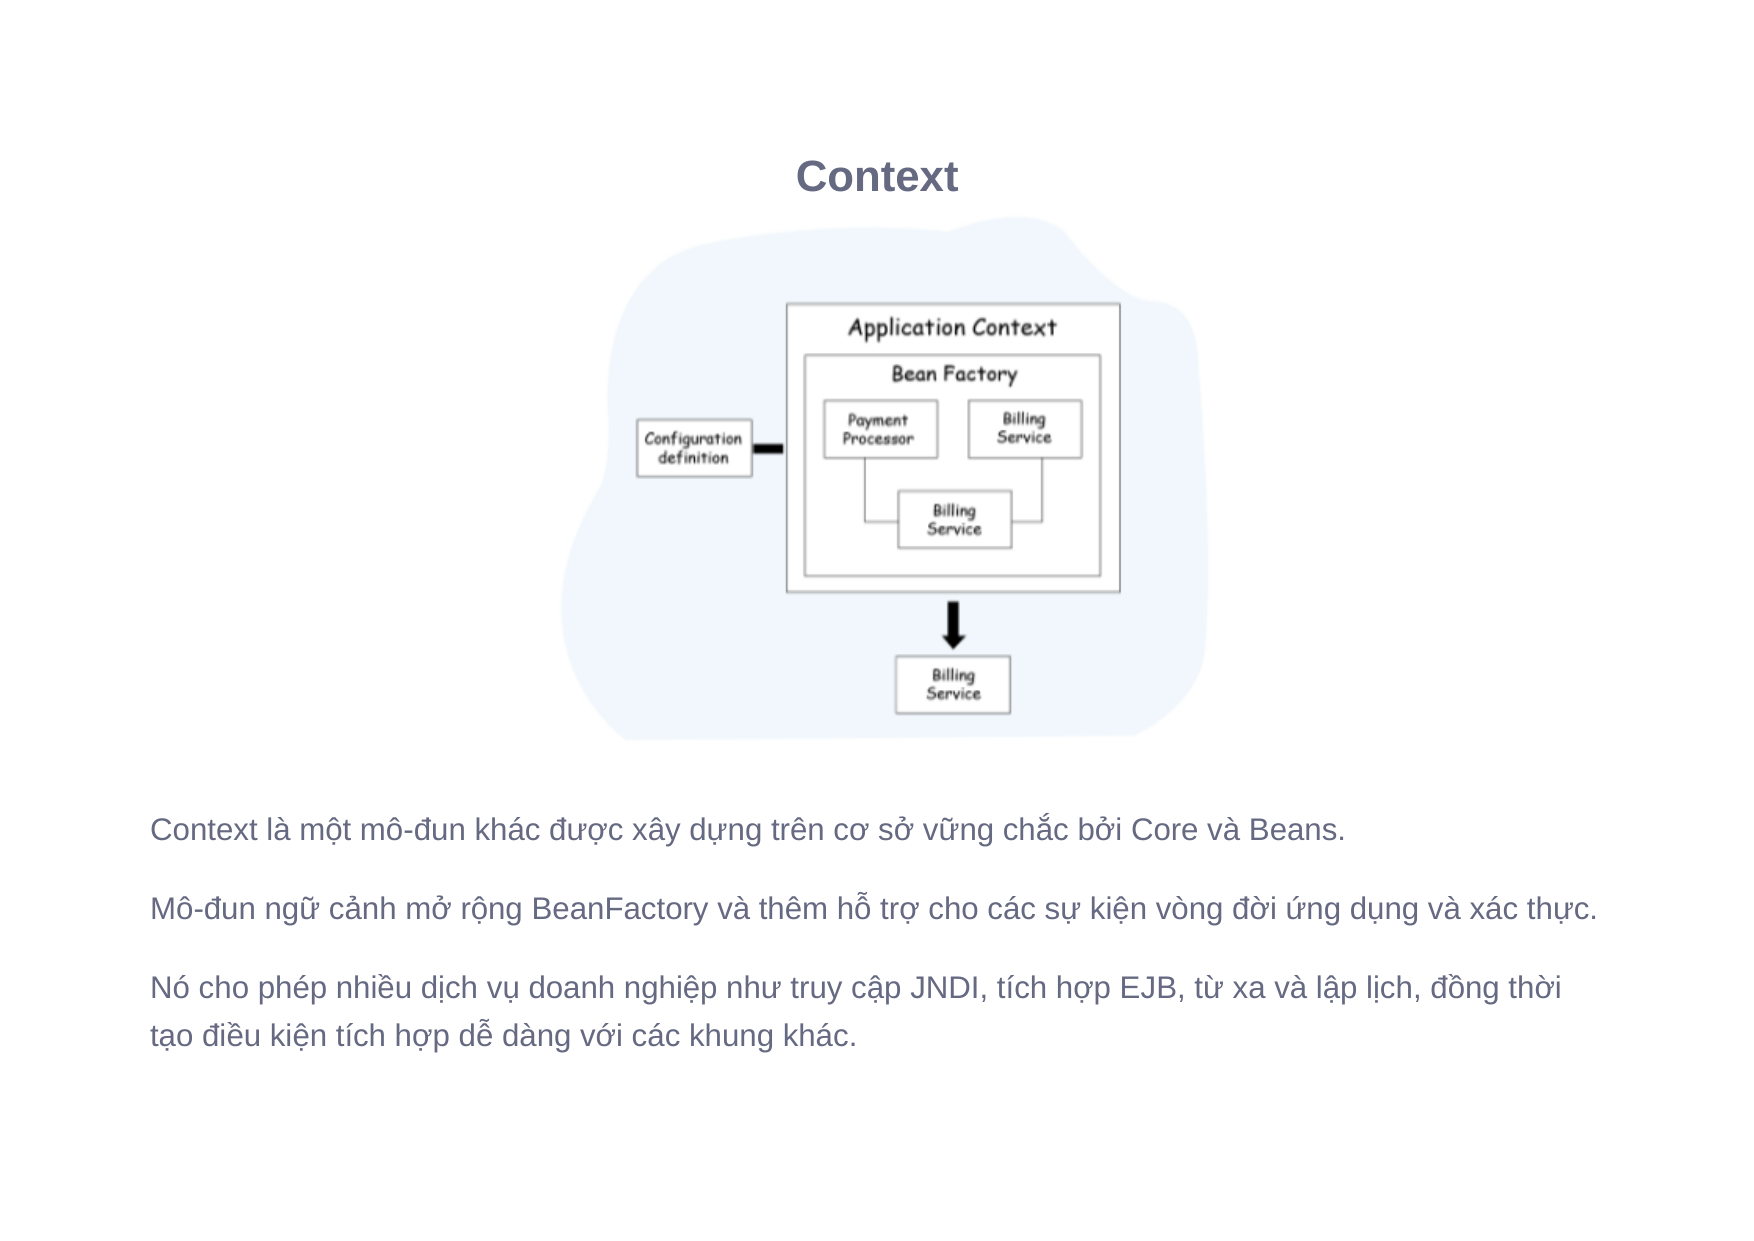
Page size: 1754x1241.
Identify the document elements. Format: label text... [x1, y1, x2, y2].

subtitle Context là một mô-đun khác được xây dựng trên cơ sở vững chắc bởi Core và Beans. [150, 811, 1604, 847]
subtitle Mô-đun ngữ cảnh mở rộng BeanFactory và thêm hỗ trợ cho các sự kiện vòng đời ứng dụng và xác thực. [150, 890, 1604, 926]
picture [525, 212, 1229, 769]
subtitle Nó cho phép nhiều dịch vụ doanh nghiệp như truy cập JNDI, tích hợp EJB, từ xa và lập lịch, đồng thời tạo điều kiện tích hợp dễ dàng với các khung khác. [150, 969, 1604, 1053]
